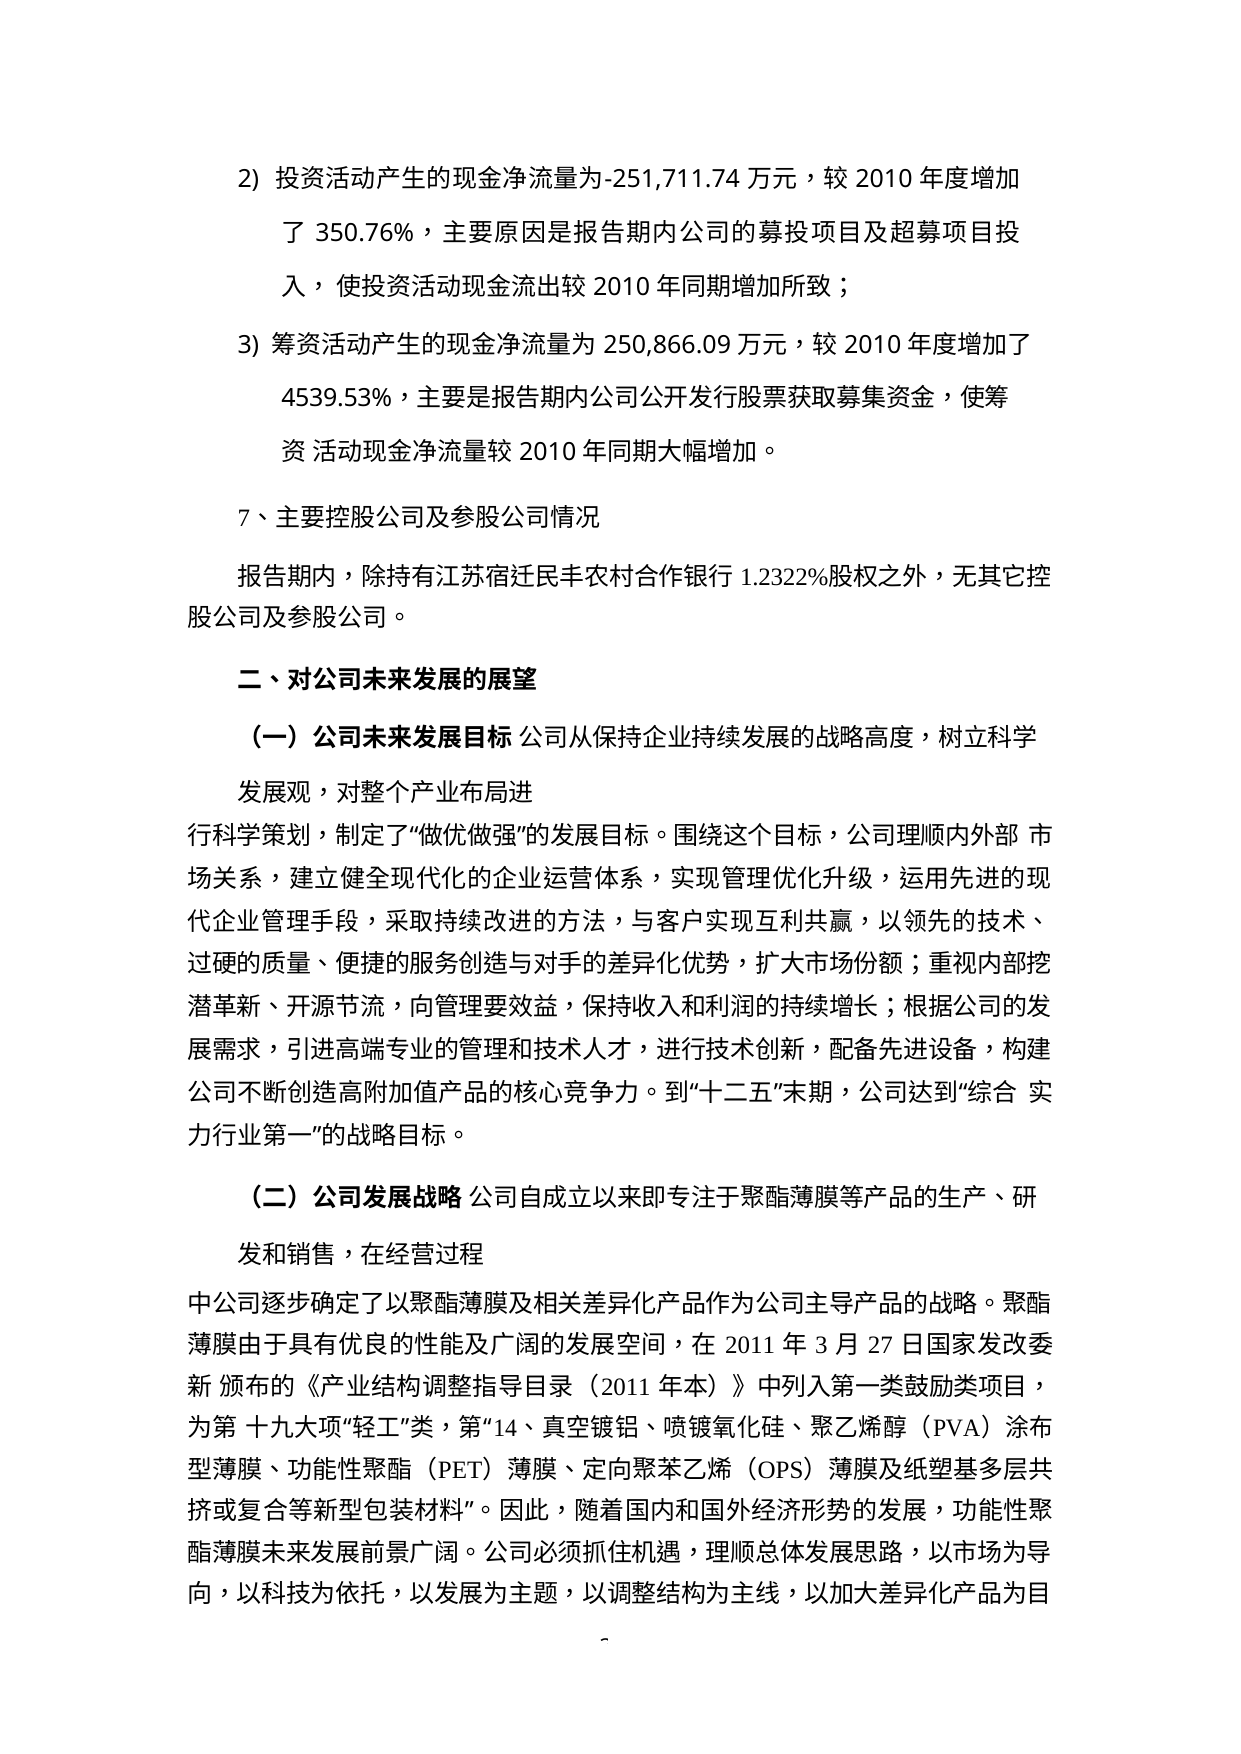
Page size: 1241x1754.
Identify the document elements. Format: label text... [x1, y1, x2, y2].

text 3) 筹资活动产生的现金净流量为 250,866.09 万元，较 2010 年度增加了 [237, 327, 1065, 361]
text 2) 投资活动产生的现金净流量为-251,711.74 万元，较 2010 年度增加 了 350.76%，主要原因是报告期内公司的募投项目及超募项目投入， 使投资活动现金流出较 2010 年同期增加所致； [237, 161, 1021, 302]
text （一）公司未来发展目标 公司从保持企业持续发展的战略高度，树立科学发展观，对整个产业布局进 [237, 698, 1054, 808]
text 4539.53%，主要是报告期内公司公开发行股票获取募集资金，使筹资 活动现金净流量较 2010 年同期大幅增加。 [281, 380, 1022, 468]
text 二、对公司未来发展的展望 [237, 661, 1065, 695]
text 报告期内，除持有江苏宿迁民丰农村合作银行 1.2322%股权之外，无其它控 股公司及参股公司。 [187, 558, 1055, 634]
text （二）公司发展战略 公司自成立以来即专注于聚酯薄膜等产品的生产、研发和销售，在经营过程 [237, 1180, 1054, 1271]
text 7、主要控股公司及参股公司情况 [237, 500, 1065, 534]
subtitle 行科学策划，制定了“做优做强”的发展目标。围绕这个目标，公司理顺内外部 市场关系，建立健全现代化的企业运营体系，实现管理优化升级，运用先进的现 代企业管理手段，采取持续改进的方法，与客户实现互利共赢，以领先的技术、 过硬的质量、便捷的服务创造与对手的差异化优势，扩大市场份额；重视内部挖 潜革新、开源节流，向管理要效益，保持收入和利润的持续增长；根据公司的发 展需求，引进高端专业的管理和技术人才，进行技术创新，配备先进设备，构建 公司不断创造高附加值产品的核心竞争力。到“十二五”末期，公司达到“综合 实力行业第一”的战略目标。 [187, 817, 1053, 1152]
text 薄膜由于具有优良的性能及广阔的发展空间，在 2011 年 3 月 27 日国家发改委新 颁布的《产业结构调整指导目录（2011 年本）》中列入第一类鼓励类项目，为第 十九大项“轻工”类，第“14、真空镀铝、喷镀氧化硅、聚乙烯醇（PVA）涂布 型薄膜、功能性聚酯（PET）薄膜、定向聚苯乙烯（OPS）薄膜及纸塑基多层共 挤或复合等新型包装材料”。因此，随着国内和国外经济形势的发展，功能性聚 酯薄膜未来发展前景广阔。公司必须抓住机遇，理顺总体发展思路，以市场为导 向，以科技为依托，以发展为主题，以调整结构为主线，以加大差异化产品为目 [187, 1327, 1054, 1610]
subtitle 中公司逐步确定了以聚酯薄膜及相关差异化产品作为公司主导产品的战略。聚酯 [187, 1293, 1065, 1318]
